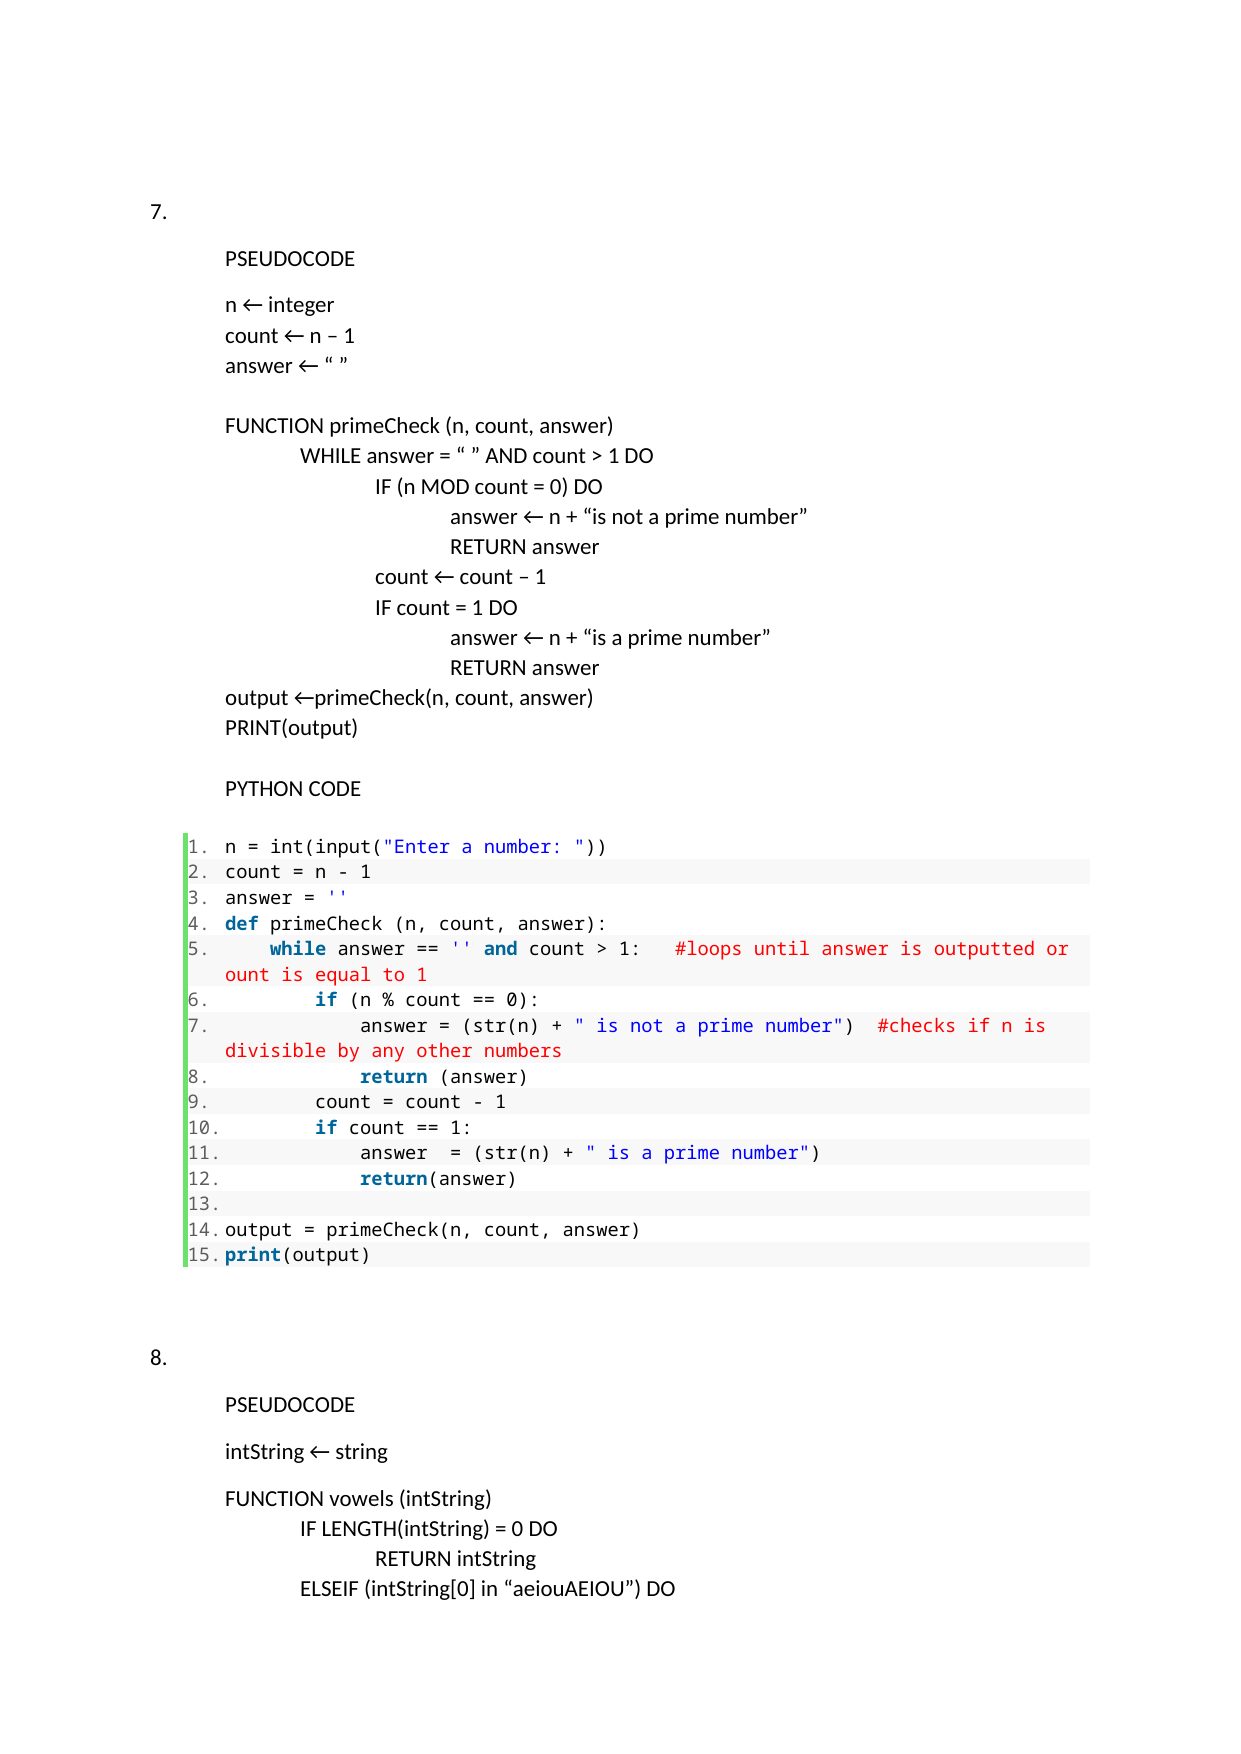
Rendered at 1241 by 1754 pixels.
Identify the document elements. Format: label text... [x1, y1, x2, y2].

text PSEUDOCODE [150, 244, 1090, 272]
list if count == 1: [188, 1114, 1090, 1139]
list IF LENGTH(intString) = 0 DO [225, 1514, 1090, 1542]
list answer = (str(n) + " is not a prime number") #checks if n is divisible by any other numbers [188, 1012, 1090, 1063]
list answer = (str(n) + " is a prime number") [188, 1139, 1090, 1165]
list n = int(input("Enter a number: ")) [188, 833, 1090, 859]
text 8. [150, 1343, 1090, 1371]
list IF (n MOD count = 0) DO [225, 472, 1090, 500]
list RETURN answer [225, 653, 1090, 681]
list answer ← n + “is not a prime number” [225, 502, 1090, 530]
list output ←primeCheck(n, count, answer) [225, 683, 1090, 711]
list FUNCTION vowels (intString) [225, 1484, 1090, 1512]
list answer ← “ ” [225, 351, 1090, 379]
text 7. [150, 197, 1090, 225]
list while answer == '' and count > 1: #loops until answer is outputted or ount is equal to 1 [188, 935, 1090, 986]
list answer = '' [188, 884, 1090, 910]
list count ← n – 1 [225, 321, 1090, 349]
list if (n % count == 0): [188, 986, 1090, 1012]
list count = count - 1 [188, 1088, 1090, 1114]
list return(answer) [188, 1165, 1090, 1191]
list PYTHON CODE [225, 774, 1090, 802]
list def primeCheck (n, count, answer): [188, 910, 1090, 935]
list RETURN answer [225, 532, 1090, 560]
list return (answer) [188, 1063, 1090, 1088]
list output = primeCheck(n, count, answer) [188, 1216, 1090, 1242]
list WHILE answer = “ ” AND count > 1 DO [225, 442, 1090, 470]
list print(output) [188, 1242, 1090, 1267]
list answer ← n + “is a prime number” [225, 623, 1090, 651]
list PRINT(output) [225, 713, 1090, 742]
list count = n - 1 [188, 859, 1090, 884]
text PSEUDOCODE [150, 1390, 1090, 1418]
list FUNCTION primeCheck (n, count, answer) [225, 411, 1090, 439]
list ELSEIF (intString[0] in “aeiouAEIOU”) DO [225, 1574, 1090, 1602]
list count ← count – 1 [225, 562, 1090, 591]
list IF count = 1 DO [225, 593, 1090, 621]
list n ← integer [225, 291, 1090, 319]
list RETURN intString [225, 1544, 1090, 1572]
text intString ← string [187, 1437, 1090, 1465]
